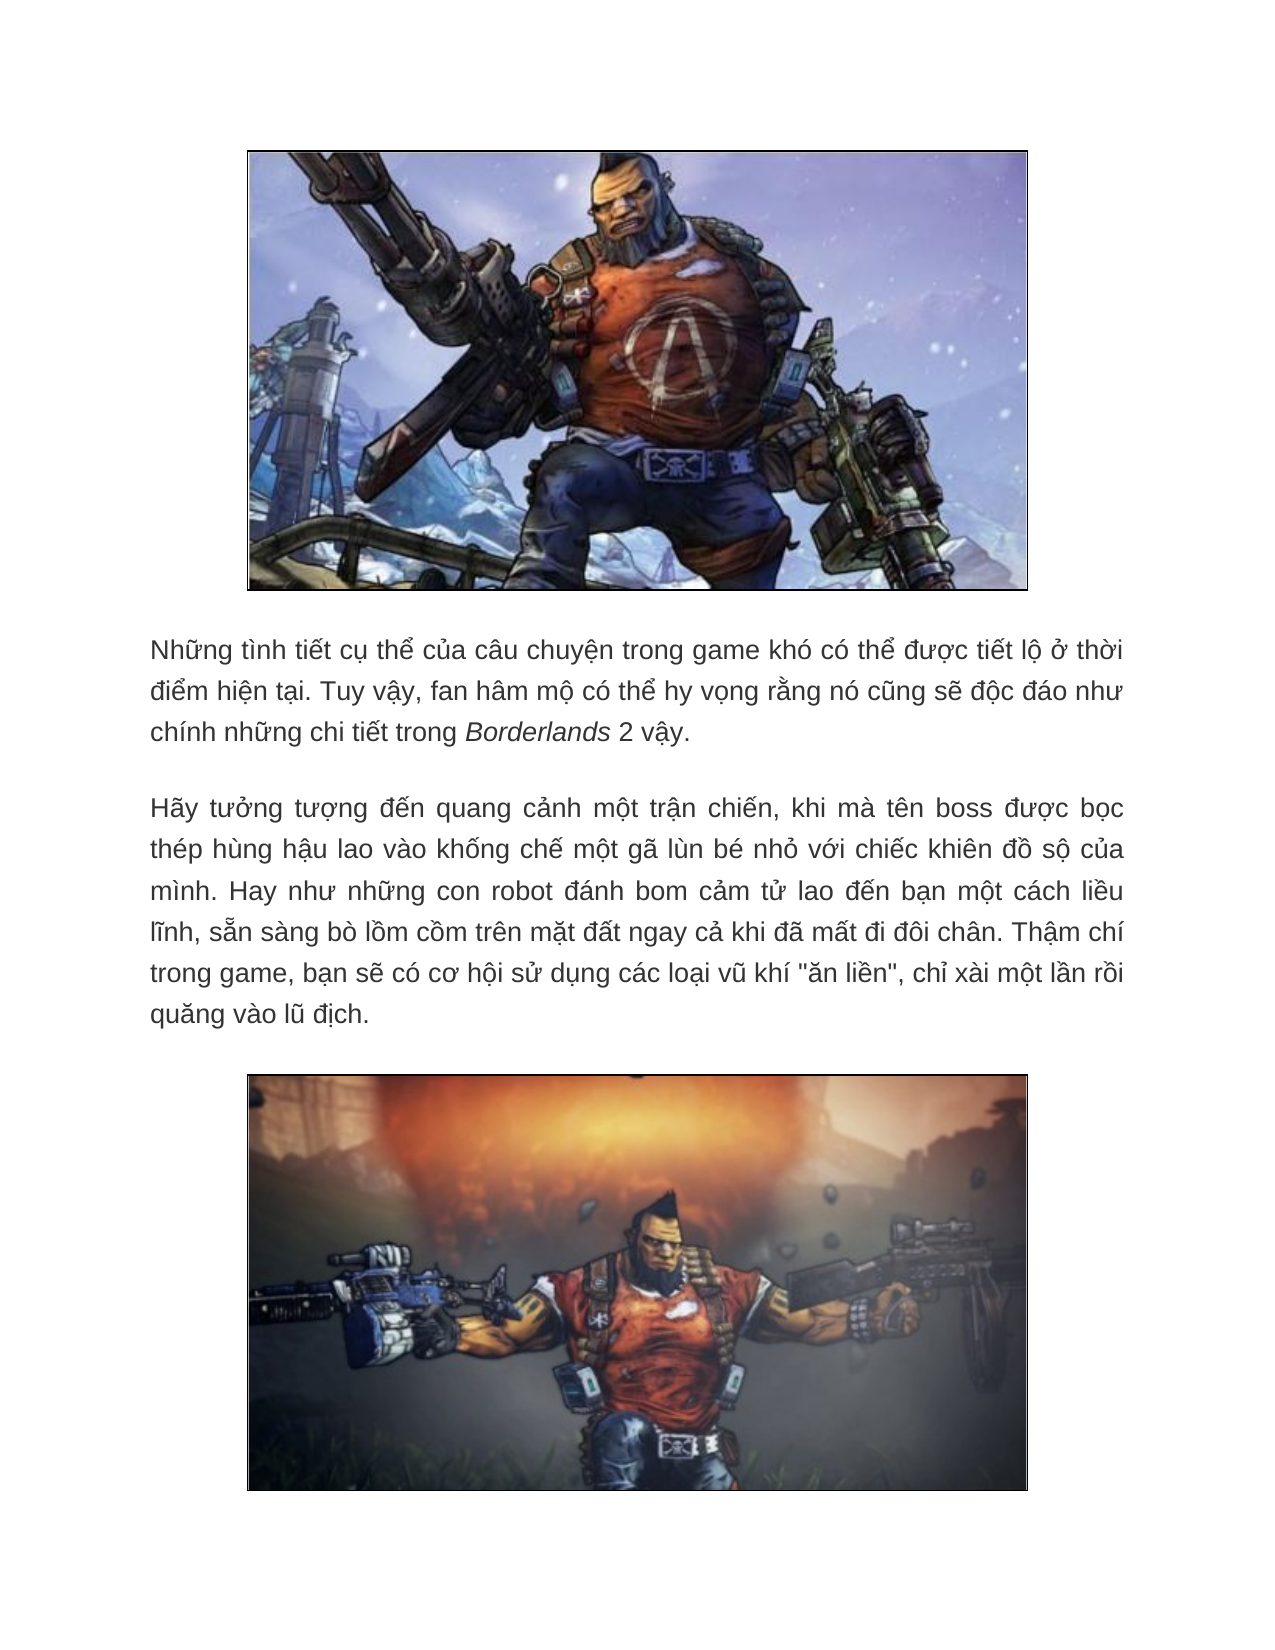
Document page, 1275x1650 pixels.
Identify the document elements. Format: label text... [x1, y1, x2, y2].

text Hãy tưởng tượng đến quang cảnh một trận chiến, khi mà tên boss được bọc thép hùng hậu lao vào khống chế một gã lùn bé nhỏ với chiếc khiên đồ sộ của mình. Hay như những con robot đánh bom cảm tử lao đến bạn một cách liều lĩnh, sẵn sàng bò lồm cồm trên mặt đất ngay cả khi đã mất đi đôi chân. Thậm chí trong game, bạn sẽ có cơ hội sử dụng các loại vũ khí "ăn liền", chỉ xài một lần rồi quăng vào lũ địch. [150, 792, 1125, 1029]
picture [248, 1076, 1027, 1490]
text Những tình tiết cụ thể của câu chuyện trong game khó có thể được tiết lộ ở thời điểm hiện tại. Tuy vậy, fan hâm mộ có thể hy vọng rằng nó cũng sẽ độc đáo như chính những chi tiết trong Borderlands 2 vậy. [150, 634, 1125, 747]
picture [248, 152, 1027, 589]
